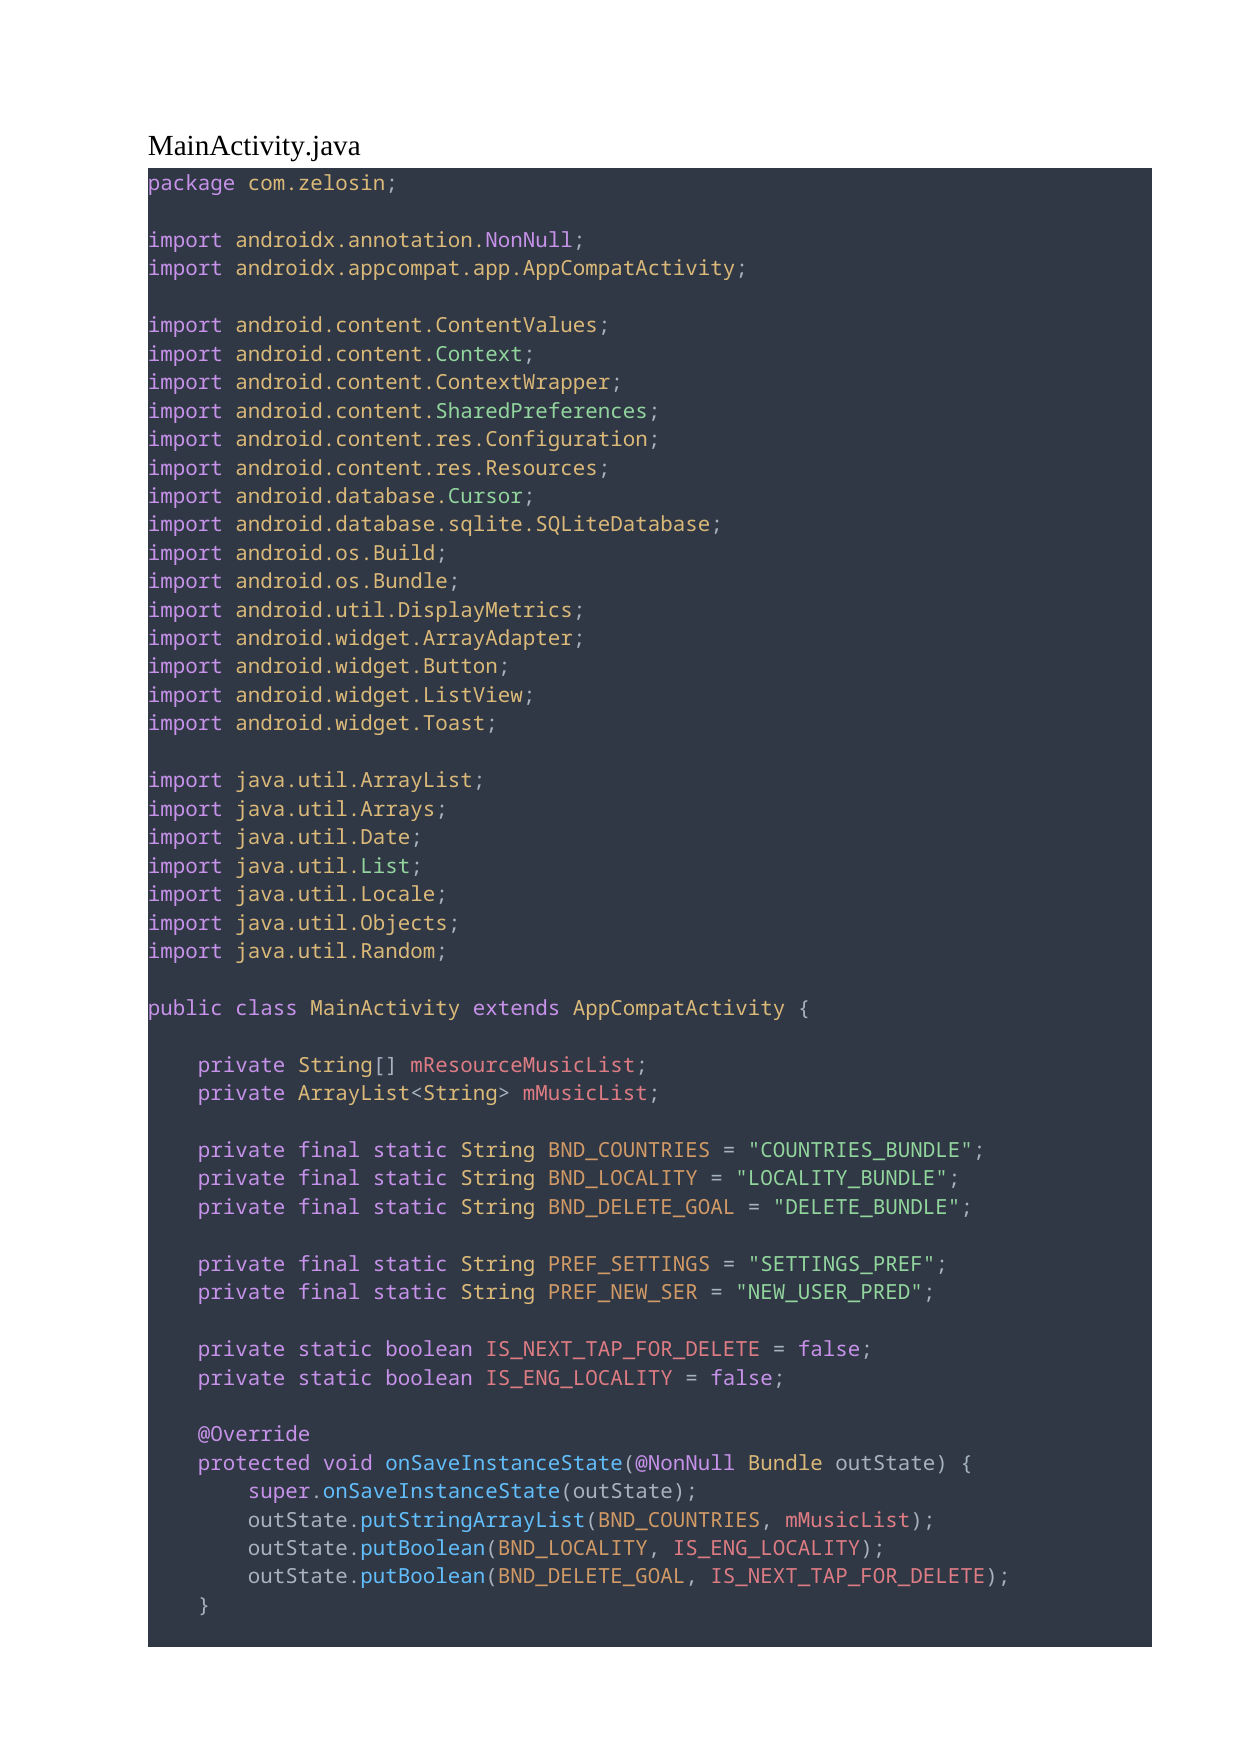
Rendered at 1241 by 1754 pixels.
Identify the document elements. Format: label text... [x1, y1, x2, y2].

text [148, 168, 1152, 1647]
text MainActivity.java [148, 128, 1152, 162]
